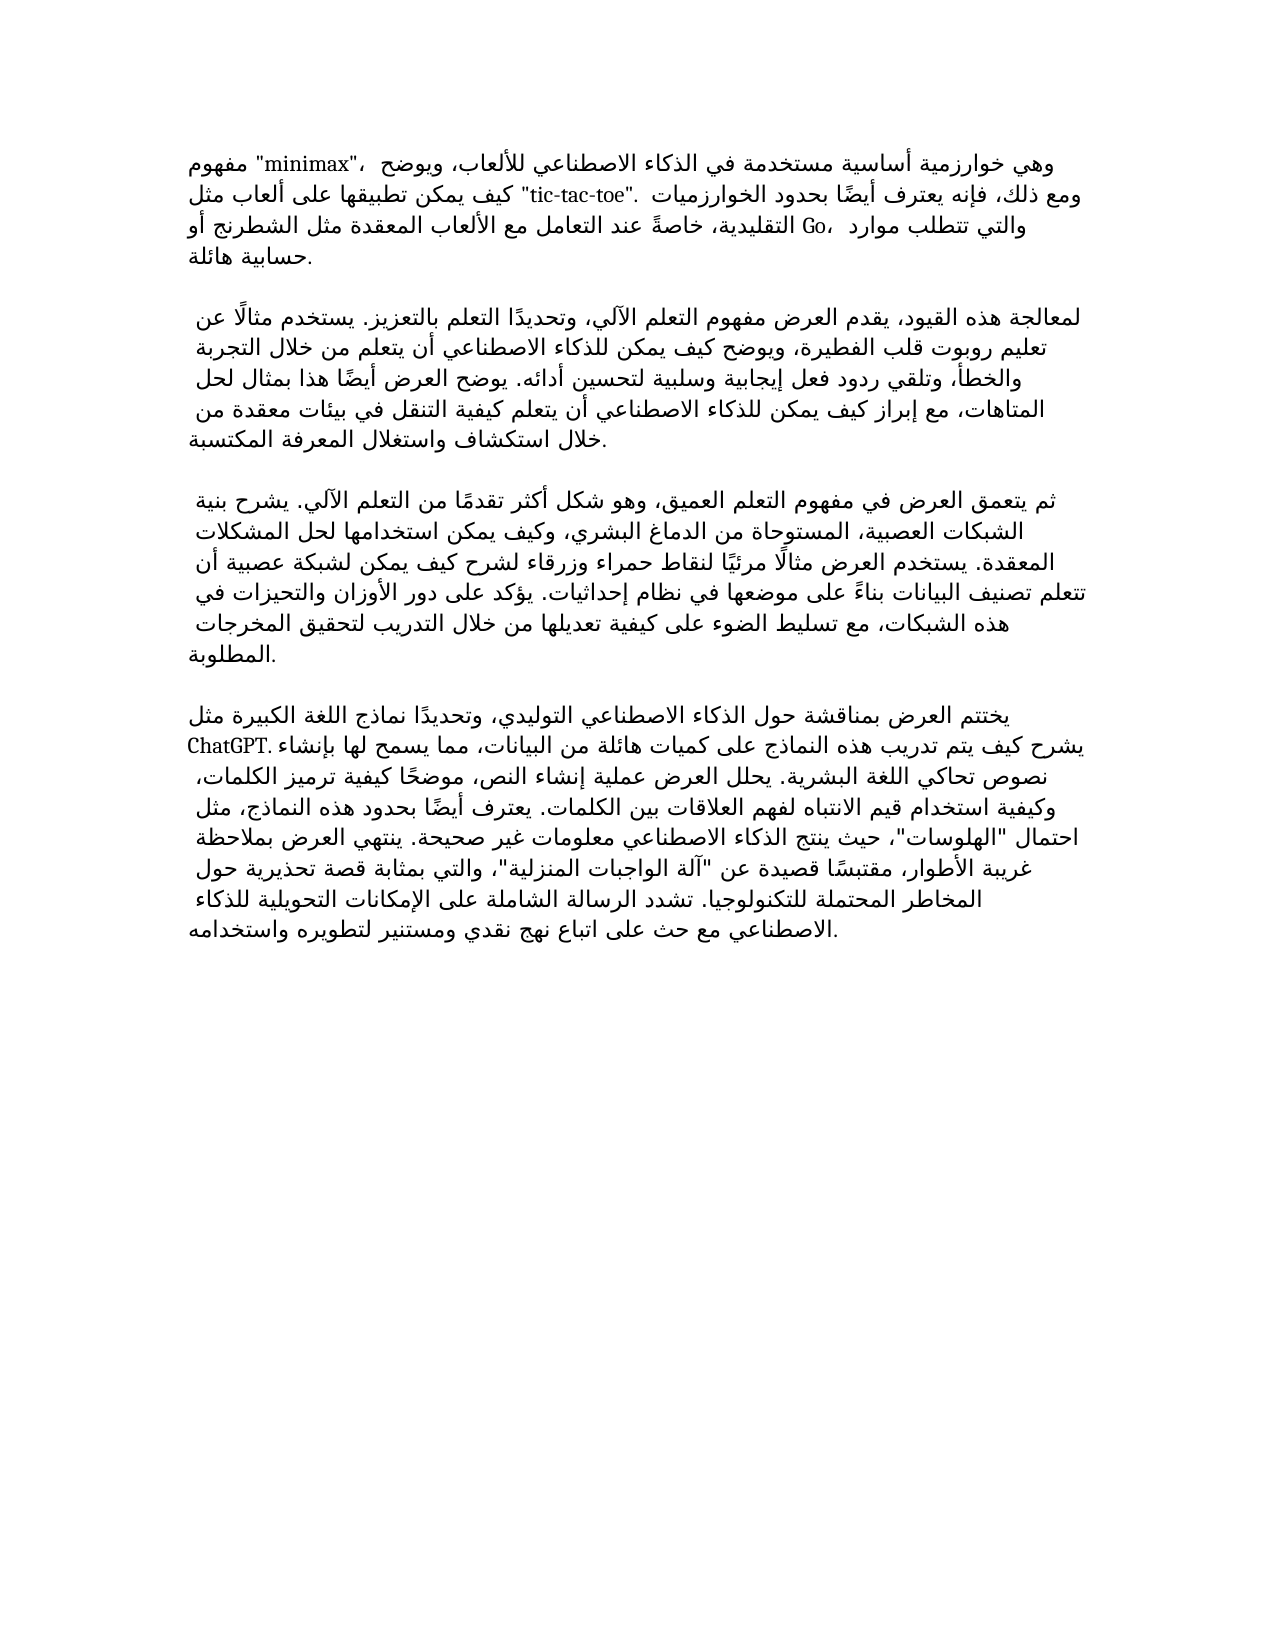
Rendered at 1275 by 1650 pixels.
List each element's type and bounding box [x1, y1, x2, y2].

text [187, 150, 1087, 974]
